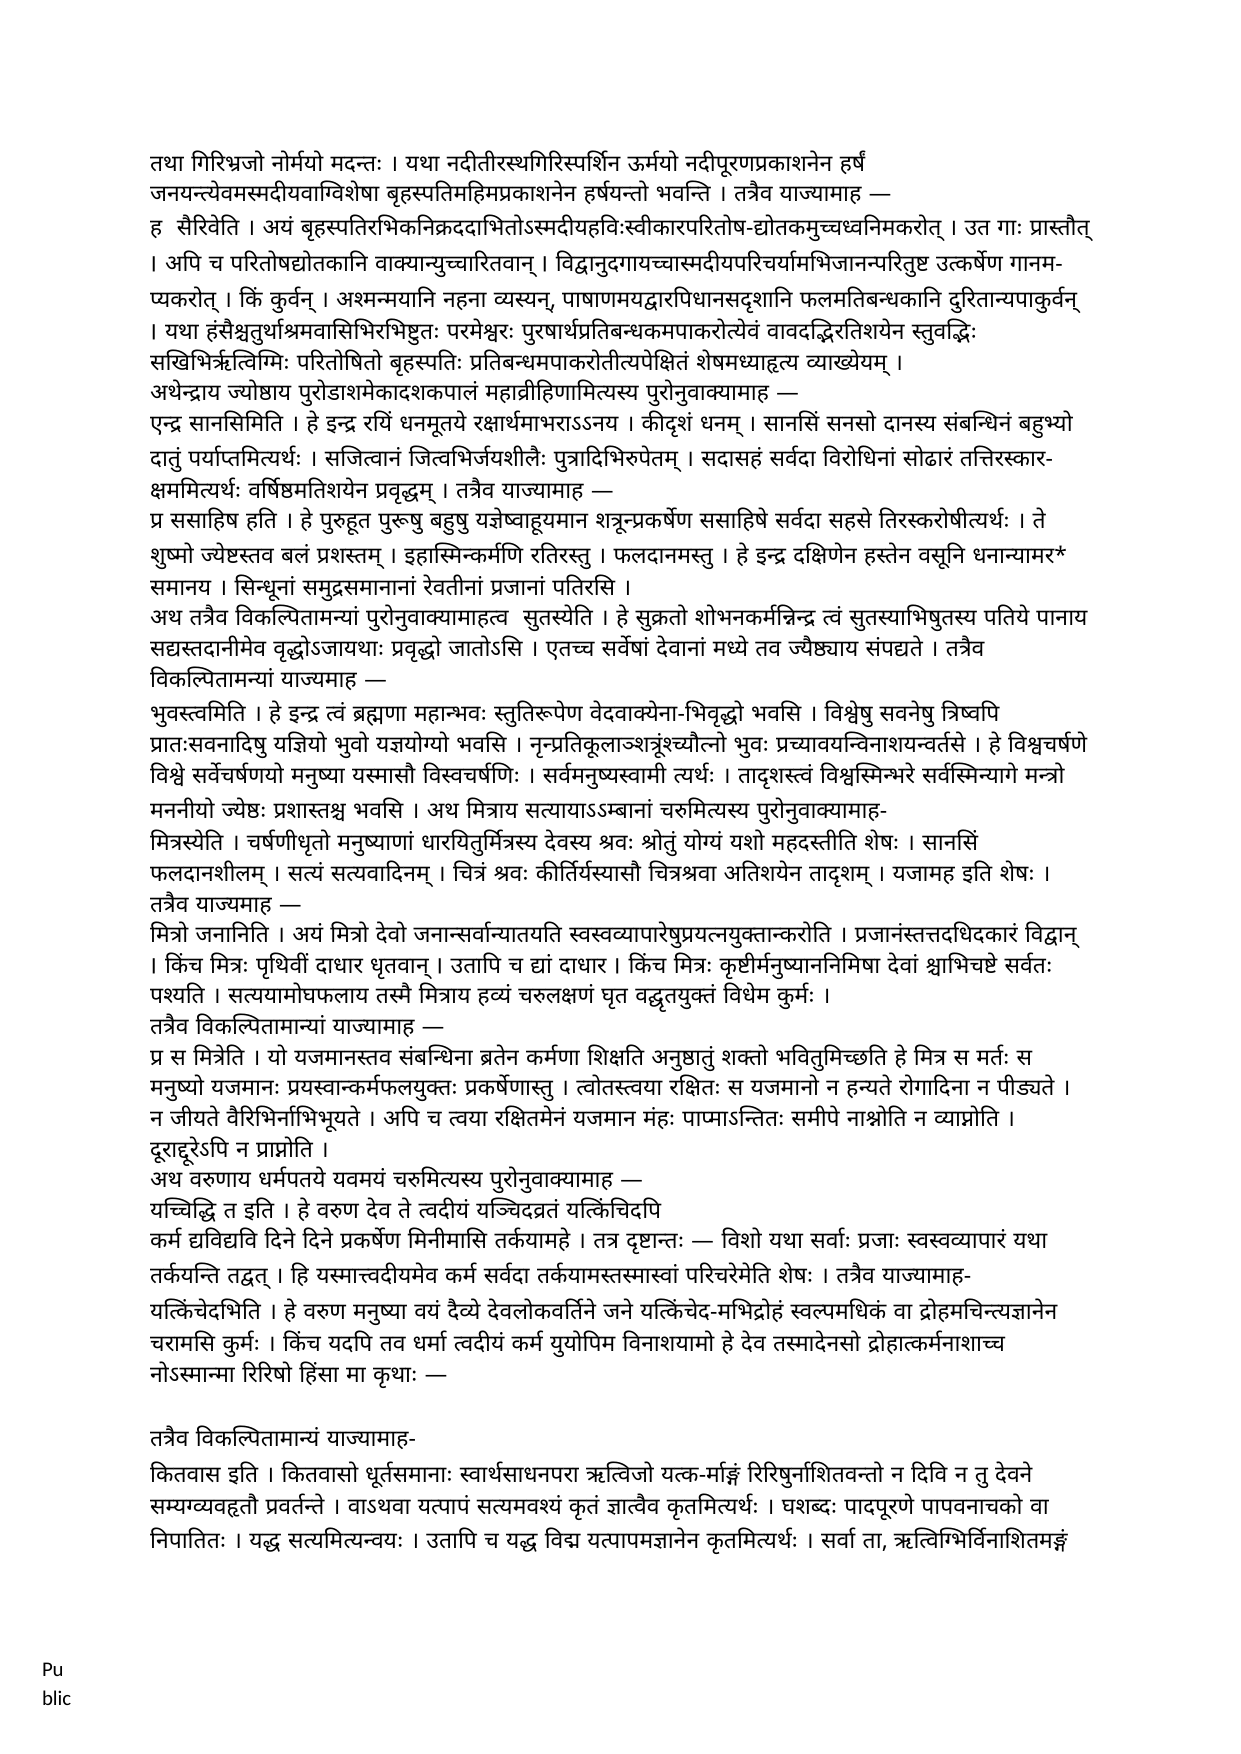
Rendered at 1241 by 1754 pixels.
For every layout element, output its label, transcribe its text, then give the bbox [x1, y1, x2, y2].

text एन्द्र सानसिमिति । हे इन्द्र रयिं धनमूतये रक्षार्थमाभराऽऽनय । कीदृशं धनम् । सानसिं सनसो दानस्य संबन्धिनं बहुभ्यो दातुं पर्याप्तमित्यर्थः । सजित्वानं जित्वभिर्जयशीलैः पुत्रादिभिरुपेतम् । सदासहं सर्वदा विरोधिनां सोढारं तत्तिरस्कार-क्षममित्यर्थः वर्षिष्ठमतिशयेन प्रवृद्धम् । तत्रैव याज्यामाह — [150, 410, 1090, 503]
text मित्रो जनानिति । अयं मित्रो देवो जनान्सर्वान्यातयति स्वस्वव्यापारेषुप्रयत्नयुक्तान्करोति । प्रजानंस्तत्तदधिदकारं विद्वान् । किंच मित्रः पृथिवीं दाधार धृतवान् । उतापि च द्यां दाधार । किंच मित्रः कृष्टीर्मनुष्याननिमिषा देवां श्चाभिचष्टे सर्वतः पश्यति । सत्ययामोघफलाय तस्मै मित्राय हव्यं चरुलक्षणं घृत वद्घृतयुक्तं विधेम कुर्मः । [150, 921, 1090, 1009]
text तत्रैव विकल्पितामान्यां याज्यामाह — [150, 1013, 1090, 1040]
text अथ वरुणाय धर्मपतये यवमयं चरुमित्यस्य पुरोनुवाक्यामाह — [150, 1166, 530, 1193]
text अथेन्द्राय ज्योष्ठाय पुरोडाशमेकादशकपालं महाव्रीहिणामित्यस्य पुरोनुवाक्यामाह — [309, 379, 670, 406]
text अथेन्द्राय ज्योष्ठाय पुरोडाशमेकादशकपालं महाव्रीहिणामित्यस्य पुरोनुवाक्यामाह — [150, 379, 323, 406]
text यत्किंचेदभिति । हे वरुण मनुष्या वयं दैव्ये देवलोकवर्तिने जने यत्किंचेद-मभिद्रोहं स्वल्पमधिकं वा द्रोहमचिन्त्यज्ञानेन चरामसि कुर्मः । किंच यदपि तव धर्मा त्वदीयं कर्म युयोपिम विनाशयामो हे देव तस्मादेनसो द्रोहात्कर्मनाशाच्च नोऽस्मान्मा रिरिषो हिंसा मा कृथाः — [150, 1295, 1090, 1387]
text भुवस्त्वमिति । हे इन्द्र त्वं ब्रह्मणा महान्भवः स्तुतिरूपेण वेदवाक्येना-भिवृद्धो भवसि । विश्वेषु सवनेषु त्रिष्वपि प्रातःसवनादिषु यज्ञियो भुवो यज्ञयोग्यो भवसि । नृन्प्रतिकूलाञ्शत्रूंश्च्यौत्नो भुवः प्रच्यावयन्विनाशयन्वर्तसे । हे विश्वचर्षणे विश्वे सर्वेचर्षणयो मनुष्या यस्मासौ विस्वचर्षणिः । सर्वमनुष्यस्वामी त्यर्थः । तादृशस्त्वं विश्वस्मिन्भरे सर्वस्मिन्यागे मन्त्रो मननीयो ज्येष्ठः प्रशास्तश्च भवसि । अथ मित्राय सत्यायाऽऽम्बानां चरुमित्यस्य पुरोनुवाक्यामाह- [150, 696, 1090, 825]
text तत्रैव याज्यमाह — [150, 891, 1090, 917]
text तत्रैव विकल्पितामान्यं याज्यामाह- [150, 1422, 1090, 1453]
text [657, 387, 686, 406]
text प्र ससाहिष हति । हे पुरुहूत पुरूषु बहुषु यज्ञेष्वाहूयमान शत्रून्प्रकर्षेण ससाहिषे सर्वदा सहसे तिरस्करोषीत्यर्थः । ते शुष्मो ज्येष्टस्तव बलं प्रशस्तम् । इहास्मिन्कर्मणि रतिरस्तु । फलदानमस्तु । हे इन्द्र दक्षिणेन हस्तेन वसूनि धनान्यामर* समानय । सिन्धूनां समुद्रसमानानां रेवतीनां प्रजानां पतिरसि । [150, 507, 1090, 601]
text अथ तत्रैव विकल्पितामन्यां पुरोनुवाक्यामाहत्व सुतस्येति । हे सुक्रतो शोभनकर्मन्निन्द्र त्वं सुतस्याभिषुतस्य पतिये पानाय सद्यस्तदानीमेव वृद्धोऽजायथाः प्रवृद्धो जातोऽसि । एतच्च सर्वेषां देवानां मध्ये तव ज्यैष्ठ्याय संपद्यते । तत्रैव विकल्पितामन्यां याज्यमाह — [150, 604, 1090, 692]
text अथ वरुणाय धर्मपतये यवमयं चरुमित्यस्य पुरोनुवाक्यामाह — [511, 1166, 1090, 1193]
text अथेन्द्राय ज्योष्ठाय पुरोडाशमेकादशकपालं महाव्रीहिणामित्यस्य पुरोनुवाक्यामाह — [667, 379, 1090, 406]
text प्र स मित्रेति । यो यजमानस्तव संबन्धिना ब्रतेन कर्मणा शिक्षति अनुष्ठातुं शक्तो भवितुमिच्छति हे मित्र स मर्तः स मनुष्यो यजमानः प्रयस्वान्कर्मफलयुक्तः प्रकर्षेणास्तु । त्वोतस्त्वया रक्षितः स यजमानो न हन्यते रोगादिना न पीड्यते । न जीयते वैरिभिर्नाभिभूयते । अपि च त्वया रक्षितमेनं यजमान मंहः पाप्माऽन्तितः समीपे नाश्नोति न व्याप्नोति । दूराद्दूरेऽपि न प्राप्नोति । [150, 1044, 1090, 1162]
text यच्चिद्धि त इति । हे वरुण देव ते त्वदीयं यञ्चिदव्रतं यत्किंचिदपि [150, 1197, 1090, 1224]
text ह सैरिवेति । अयं बृहस्पतिरभिकनिक्रददाभितोऽस्मदीयहविःस्वीकारपरितोष-द्योतकमुच्चध्वनिमकरोत् । उत गाः प्रास्तौत् । अपि च परितोषद्योतकानि वाक्यान्युच्चारितवान् । विद्वानुदगायच्चास्मदीयपरिचर्यामभिजानन्परितुष्ट उत्कर्षेण गानम-प्यकरोत् । किं कुर्वन् । अश्मन्मयानि नहना व्यस्यन्, पाषाणमयद्वारपिधानसदृशानि फलमतिबन्धकानि दुरितान्यपाकुर्वन् । यथा हंसैश्चतुर्थाश्रमवासिभिरभिष्टुतः परमेश्वरः पुरषार्थप्रतिबन्धकमपाकरोत्येवं वावदद्भिरतिशयेन स्तुवद्भिः सखिभिर्ऋत्विग्मिः परितोषितो बृहस्पतिः प्रतिबन्धमपाकरोतीत्यपेक्षितं शेषमध्याहृत्य व्याख्येयम् । [150, 211, 1090, 376]
text कर्म द्यविद्यवि दिने दिने प्रकर्षेण मिनीमासि तर्कयामहे । तत्र दृष्टान्तः — विशो यथा सर्वाः प्रजाः स्वस्वव्यापारं यथा तर्कयन्ति तद्वत् । हि यस्मात्त्वदीयमेव कर्म सर्वदा तर्कयामस्तस्मास्वां परिचरेमेति शेषः । तत्रैव याज्यामाह- [150, 1228, 1090, 1290]
text मित्रस्येति । चर्षणीधृतो मनुष्याणां धारयितुर्मित्रस्य देवस्य श्रवः श्रोतुं योग्यं यशो महदस्तीति शेषः । सानसिं फलदानशीलम् । सत्यं सत्यवादिनम् । चित्रं श्रवः कीर्तिर्यस्यासौ चित्रश्रवा अतिशयेन तादृशम् । यजामह इति शेषः । [150, 829, 1090, 887]
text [150, 1458, 1090, 1555]
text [150, 150, 1090, 207]
